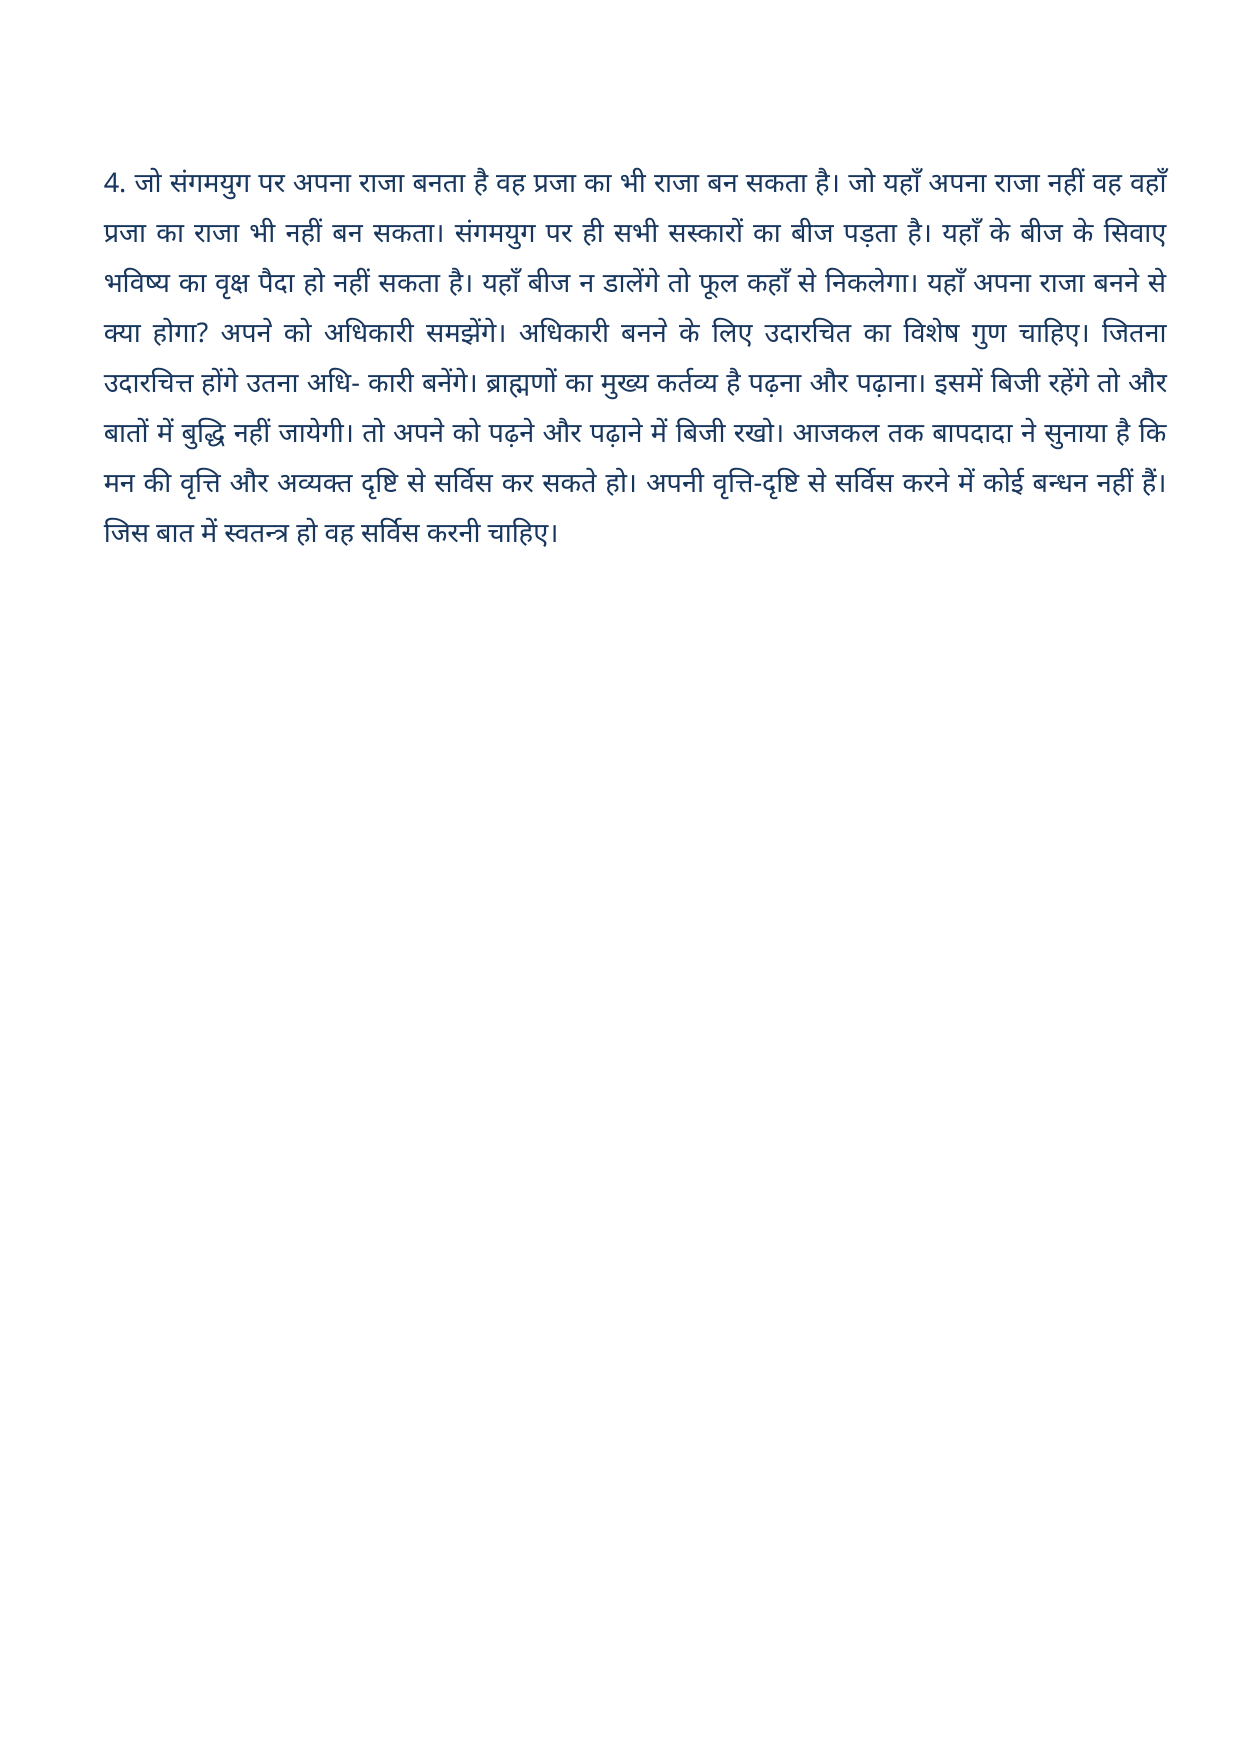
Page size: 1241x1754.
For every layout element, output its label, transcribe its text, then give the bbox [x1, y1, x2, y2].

text 4. जो संगमयुग पर अपना राजा बनता है वह प्रजा का भी राजा बन सकता है। जो यहाँ अपना राजा नहीं वह वहाँ प्रजा का राजा भी नहीं बन सकता। संगमयुग पर ही सभी सस्कारों का बीज पड़ता है। यहाँ के बीज के सिवाए भविष्य का वृक्ष पैदा हो नहीं सकता है। यहाँ बीज न डालेंगे तो फूल कहाँ से निकलेगा। यहाँ अपना राजा बनने से क्या होगा? अपने को अधिकारी समझेंगे। अधिकारी बनने के लिए उदारचित का विशेष गुण चाहिए। जितना उदारचित्त होंगे उतना अधि- कारी बनेंगे। ब्राह्मणों का मुख्य कर्तव्य है पढ़ना और पढ़ाना। इसमें बिजी रहेंगे तो और बातों में बुद्धि नहीं जायेगी। तो अपने को पढ़ने और पढ़ाने में बिजी रखो। आजकल तक बापदादा ने सुनाया है कि मन की वृत्ति और अव्यक्त दृष्टि से सर्विस कर सकते हो। अपनी वृत्ति-दृष्टि से सर्विस करने में कोई बन्धन नहीं हैं। जिस बात में स्वतन्त्र हो वह सर्विस करनी चाहिए। [103, 150, 1167, 550]
